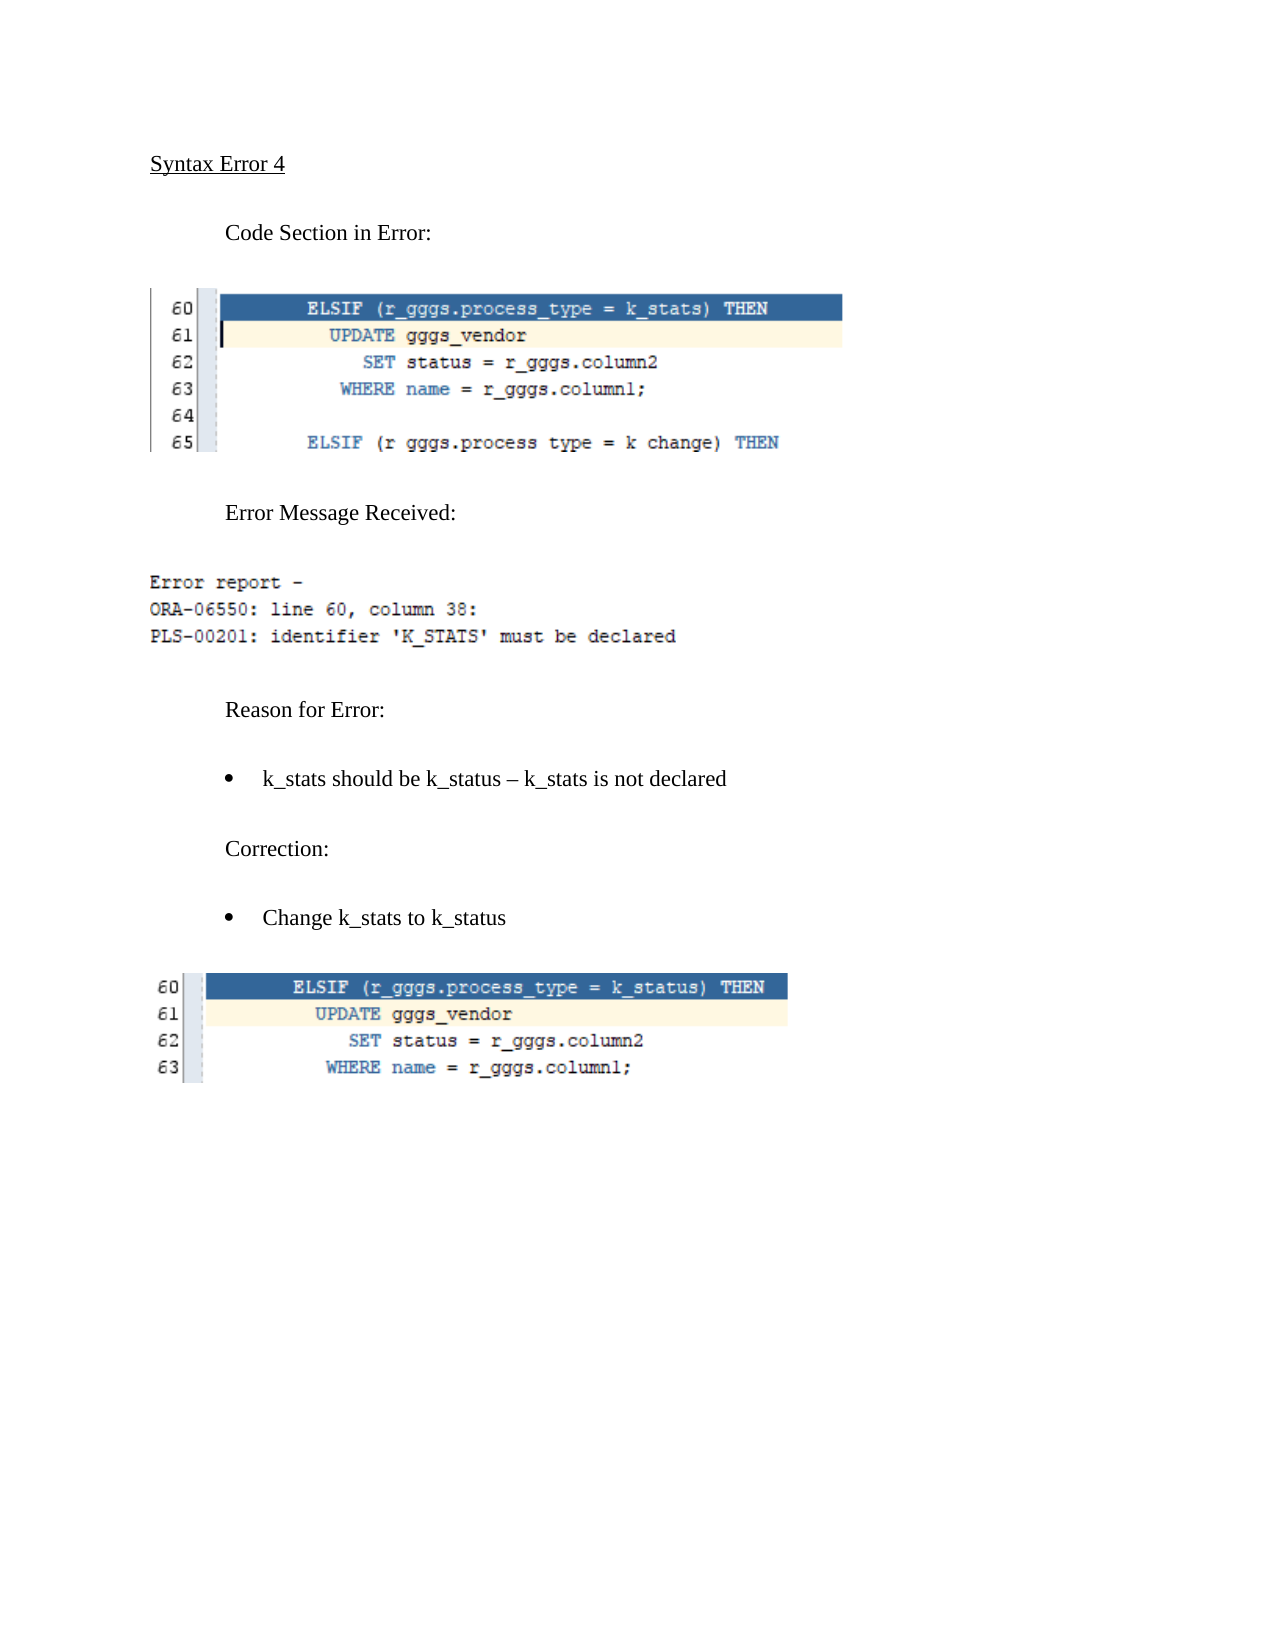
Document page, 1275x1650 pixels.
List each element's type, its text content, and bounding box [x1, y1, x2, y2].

list k_stats should be k_status – k_stats is not declared [225, 766, 1125, 792]
text Code Section in Error: [150, 219, 1125, 246]
picture [150, 568, 712, 649]
picture [150, 973, 788, 1083]
text Syntax Error 4 [150, 150, 1125, 176]
picture [150, 288, 843, 452]
text Correction: [225, 835, 1125, 861]
list Change k_stats to k_status [225, 904, 1125, 931]
text Reason for Error: [150, 696, 1125, 722]
text Error Message Received: [150, 499, 1125, 526]
